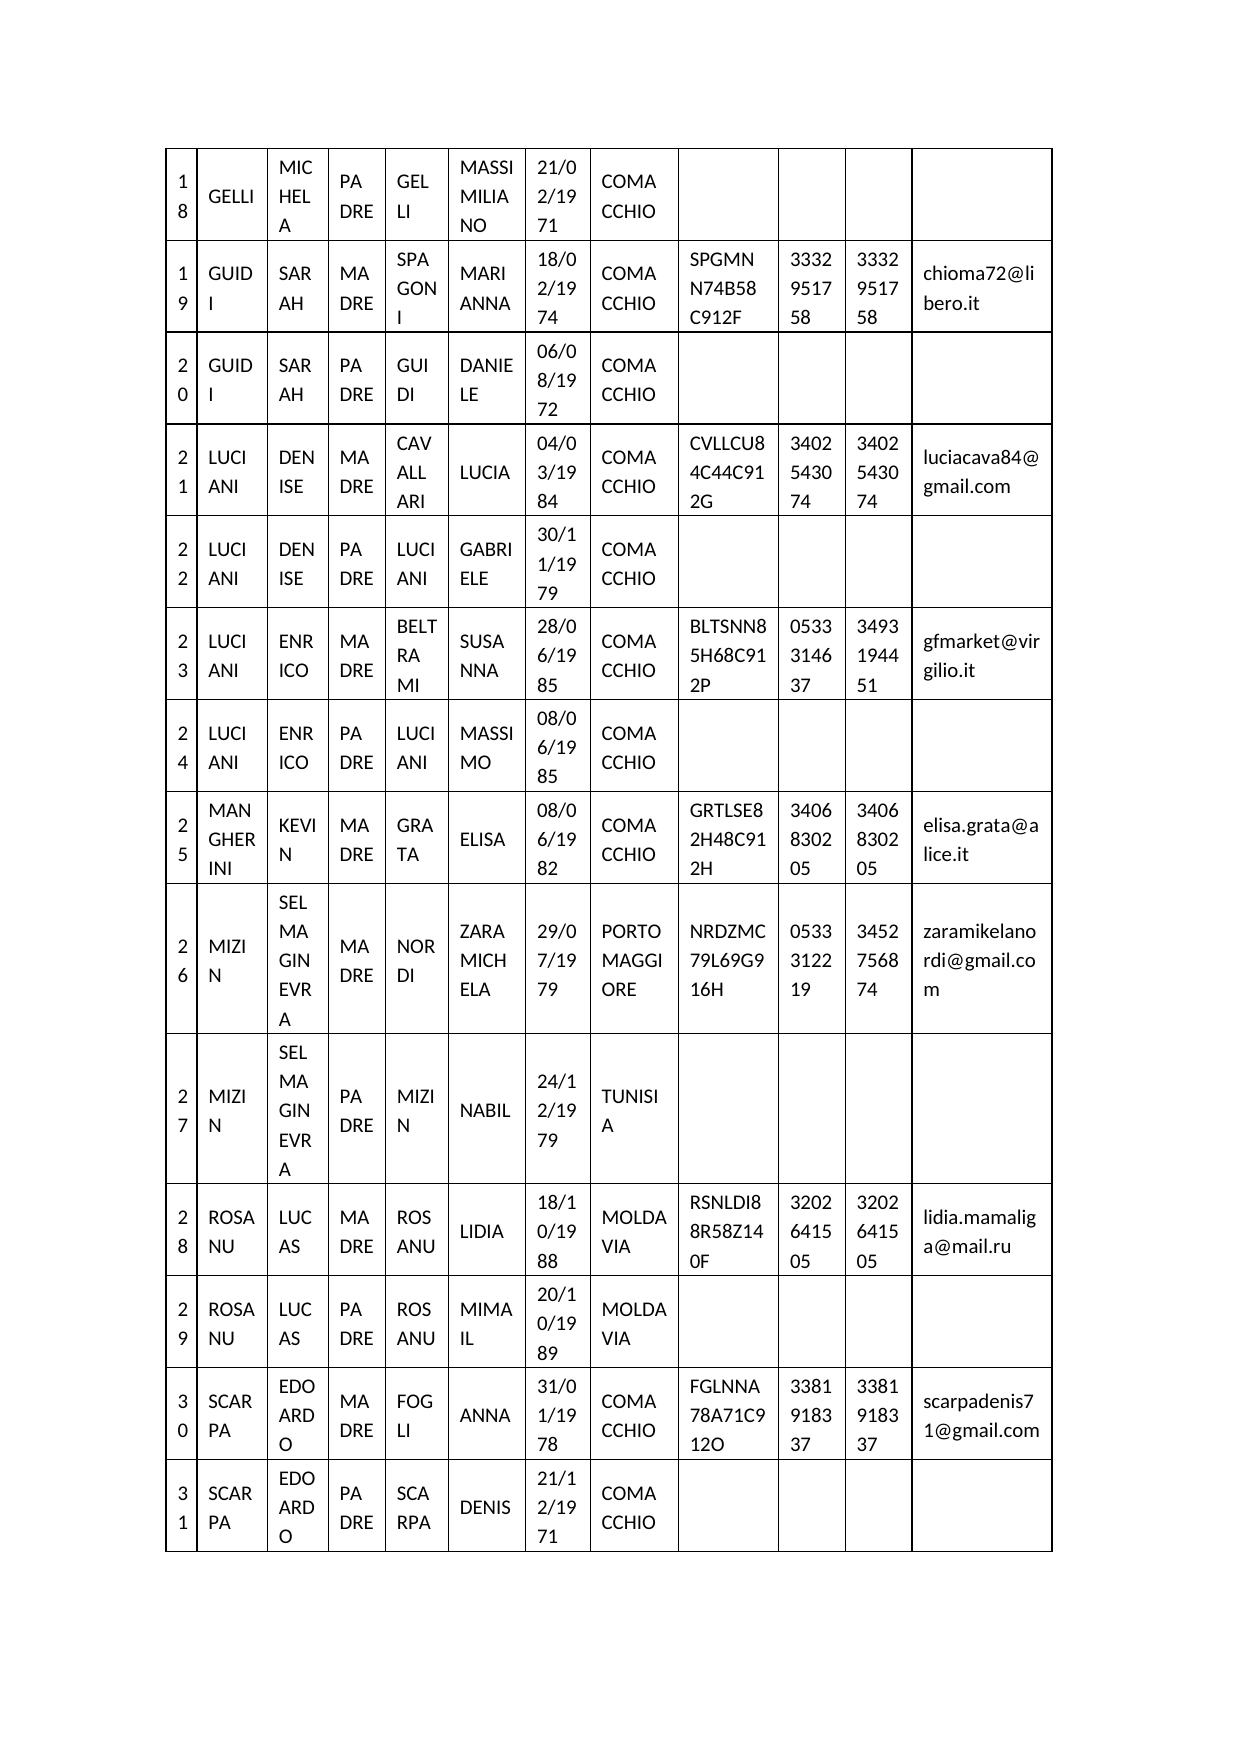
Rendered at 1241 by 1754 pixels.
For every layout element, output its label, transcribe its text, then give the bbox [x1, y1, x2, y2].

table_cell [779, 1276, 845, 1367]
table_cell MICHELA [268, 149, 328, 239]
table_cell [779, 333, 845, 423]
table_cell COMACCHIO [591, 700, 678, 791]
table_cell COMACCHIO [591, 425, 678, 515]
table_cell 18 [167, 149, 196, 239]
table_cell LUCAS [268, 1184, 328, 1275]
table_cell 3406830205 [846, 792, 911, 883]
table_cell GELLI [198, 149, 267, 239]
table_cell MADRE [329, 241, 385, 331]
table_cell 18/10/1988 [526, 1184, 590, 1275]
table_cell GUIDI [198, 241, 267, 331]
table_cell gfmarket@virgilio.it [913, 608, 1051, 699]
table_cell SCARPA [198, 1368, 267, 1459]
table_cell GRATA [386, 792, 448, 883]
table_cell [846, 1460, 911, 1551]
table_cell MADRE [329, 608, 385, 699]
table_cell MIZIN [198, 1034, 267, 1183]
table_cell 20/10/1989 [526, 1276, 590, 1367]
table_cell 23 [167, 608, 196, 699]
table_cell DENIS [449, 1460, 525, 1551]
table_cell SCARPA [386, 1460, 448, 1551]
table_cell 08/06/1982 [526, 792, 590, 883]
table_cell BELTRAMI [386, 608, 448, 699]
table_cell PADRE [329, 1034, 385, 1183]
table_cell LUCIANI [198, 425, 267, 515]
table_cell SARAH [268, 241, 328, 331]
table_cell COMACCHIO [591, 516, 678, 607]
table_cell PADRE [329, 700, 385, 791]
table_cell CVLLCU84C44C912G [679, 425, 778, 515]
table_cell [846, 700, 911, 791]
table_cell LIDIA [449, 1184, 525, 1275]
table_cell 28 [167, 1184, 196, 1275]
table_cell 27 [167, 1034, 196, 1183]
table_cell [846, 149, 911, 239]
table_cell chioma72@libero.it [913, 241, 1051, 331]
table_cell [913, 1034, 1051, 1183]
table_cell COMACCHIO [591, 1460, 678, 1551]
table_cell 3381918337 [779, 1368, 845, 1459]
table_cell ROSANU [198, 1184, 267, 1275]
table_cell MARIANNA [449, 241, 525, 331]
table_cell EDOARDO [268, 1368, 328, 1459]
table_cell [679, 1460, 778, 1551]
table_cell 18/02/1974 [526, 241, 590, 331]
table_cell [679, 1276, 778, 1367]
table_cell PADRE [329, 149, 385, 239]
table_cell GABRIELE [449, 516, 525, 607]
table_cell [846, 1276, 911, 1367]
table_cell MIMAIL [449, 1276, 525, 1367]
table_cell GRTLSE82H48C912H [679, 792, 778, 883]
table_cell ENRICO [268, 608, 328, 699]
table_cell [913, 700, 1051, 791]
table_cell BLTSNN85H68C912P [679, 608, 778, 699]
table_cell [846, 516, 911, 607]
table_cell 3202641505 [846, 1184, 911, 1275]
table_cell FOGLI [386, 1368, 448, 1459]
table_cell SELMA GINEVRA [268, 884, 328, 1033]
table_cell LUCIANI [386, 516, 448, 607]
table_cell 3202641505 [779, 1184, 845, 1275]
table_cell zaramikelanordi@gmail.com [913, 884, 1051, 1033]
table_cell 24 [167, 700, 196, 791]
table_cell SELMA GINEVRA [268, 1034, 328, 1183]
table_cell 3402543074 [846, 425, 911, 515]
table_cell ENRICO [268, 700, 328, 791]
table_cell ELISA [449, 792, 525, 883]
table_cell [913, 333, 1051, 423]
table_cell [913, 149, 1051, 239]
table_cell MADRE [329, 884, 385, 1033]
table_cell 24/12/1979 [526, 1034, 590, 1183]
table_cell 20 [167, 333, 196, 423]
table_cell 21/02/1971 [526, 149, 590, 239]
table_cell EDOARDO [268, 1460, 328, 1551]
table_cell COMACCHIO [591, 149, 678, 239]
table_cell DANIELE [449, 333, 525, 423]
table_cell MADRE [329, 1184, 385, 1275]
table_cell FGLNNA78A71C912O [679, 1368, 778, 1459]
table_cell LUCAS [268, 1276, 328, 1367]
table_cell [846, 1034, 911, 1183]
table_cell [679, 516, 778, 607]
table_cell luciacava84@gmail.com [913, 425, 1051, 515]
table_cell COMACCHIO [591, 608, 678, 699]
table_cell 08/06/1985 [526, 700, 590, 791]
table_cell COMACCHIO [591, 241, 678, 331]
table_cell SPAGONI [386, 241, 448, 331]
table_cell [779, 700, 845, 791]
table_cell scarpadenis71@gmail.com [913, 1368, 1051, 1459]
table_cell 0533314637 [779, 608, 845, 699]
table_cell DENISE [268, 425, 328, 515]
table_cell SUSANNA [449, 608, 525, 699]
table_cell [679, 149, 778, 239]
table_cell PORTOMAGGIORE [591, 884, 678, 1033]
table_cell COMACCHIO [591, 1368, 678, 1459]
table_cell 3402543074 [779, 425, 845, 515]
table_cell DENISE [268, 516, 328, 607]
table_cell MOLDAVIA [591, 1184, 678, 1275]
table_cell MIZIN [386, 1034, 448, 1183]
table_cell [679, 333, 778, 423]
table_cell [913, 516, 1051, 607]
table_cell 3406830205 [779, 792, 845, 883]
table_cell SARAH [268, 333, 328, 423]
table_cell PADRE [329, 1276, 385, 1367]
table_cell 31 [167, 1460, 196, 1551]
table_cell 21/12/1971 [526, 1460, 590, 1551]
table_cell [779, 1460, 845, 1551]
table_cell GUIDI [198, 333, 267, 423]
table_cell 22 [167, 516, 196, 607]
table_cell PADRE [329, 516, 385, 607]
table_cell MADRE [329, 792, 385, 883]
table_cell TUNISIA [591, 1034, 678, 1183]
table_cell LUCIANI [198, 608, 267, 699]
table_cell 0533312219 [779, 884, 845, 1033]
table_cell CAVALLARI [386, 425, 448, 515]
table_cell ROSANU [386, 1184, 448, 1275]
table_cell 3493194451 [846, 608, 911, 699]
table_cell MASSIMO [449, 700, 525, 791]
table_cell ROSANU [198, 1276, 267, 1367]
table_cell SCARPA [198, 1460, 267, 1551]
table_cell 29 [167, 1276, 196, 1367]
table_cell 30/11/1979 [526, 516, 590, 607]
table_cell ROSANU [386, 1276, 448, 1367]
table_cell [779, 1034, 845, 1183]
table_cell [779, 149, 845, 239]
table_cell MADRE [329, 425, 385, 515]
table_cell 30 [167, 1368, 196, 1459]
table_cell MADRE [329, 1368, 385, 1459]
table_cell LUCIANI [198, 516, 267, 607]
table_cell 3452756874 [846, 884, 911, 1033]
table_cell GELLI [386, 149, 448, 239]
table_cell [846, 333, 911, 423]
table_cell NRDZMC79L69G916H [679, 884, 778, 1033]
table_cell GUIDI [386, 333, 448, 423]
table_cell 19 [167, 241, 196, 331]
table_cell 04/03/1984 [526, 425, 590, 515]
table_cell LUCIA [449, 425, 525, 515]
table_cell KEVIN [268, 792, 328, 883]
table_cell MASSIMILIANO [449, 149, 525, 239]
table_cell COMACCHIO [591, 792, 678, 883]
table_cell LUCIANI [386, 700, 448, 791]
table_cell [679, 700, 778, 791]
table_cell 3381918337 [846, 1368, 911, 1459]
table_cell [913, 1460, 1051, 1551]
table_cell RSNLDI88R58Z140F [679, 1184, 778, 1275]
table_cell NORDI [386, 884, 448, 1033]
table_cell 25 [167, 792, 196, 883]
table_cell elisa.grata@alice.it [913, 792, 1051, 883]
table_cell SPGMNN74B58C912F [679, 241, 778, 331]
table_cell 21 [167, 425, 196, 515]
table_cell MIZIN [198, 884, 267, 1033]
table_cell 3332951758 [779, 241, 845, 331]
table_cell MANGHERINI [198, 792, 267, 883]
table_cell 3332951758 [846, 241, 911, 331]
table_cell ANNA [449, 1368, 525, 1459]
table_cell MOLDAVIA [591, 1276, 678, 1367]
table_cell 06/08/1972 [526, 333, 590, 423]
table_cell PADRE [329, 1460, 385, 1551]
table_cell 28/06/1985 [526, 608, 590, 699]
table_cell [779, 516, 845, 607]
table_cell ZARA MICHELA [449, 884, 525, 1033]
table_cell LUCIANI [198, 700, 267, 791]
table_cell lidia.mamaliga@mail.ru [913, 1184, 1051, 1275]
table_cell 31/01/1978 [526, 1368, 590, 1459]
table_cell PADRE [329, 333, 385, 423]
table_cell 26 [167, 884, 196, 1033]
table_cell NABIL [449, 1034, 525, 1183]
table_cell [913, 1276, 1051, 1367]
table_cell [679, 1034, 778, 1183]
table_cell 29/07/1979 [526, 884, 590, 1033]
table_cell COMACCHIO [591, 333, 678, 423]
